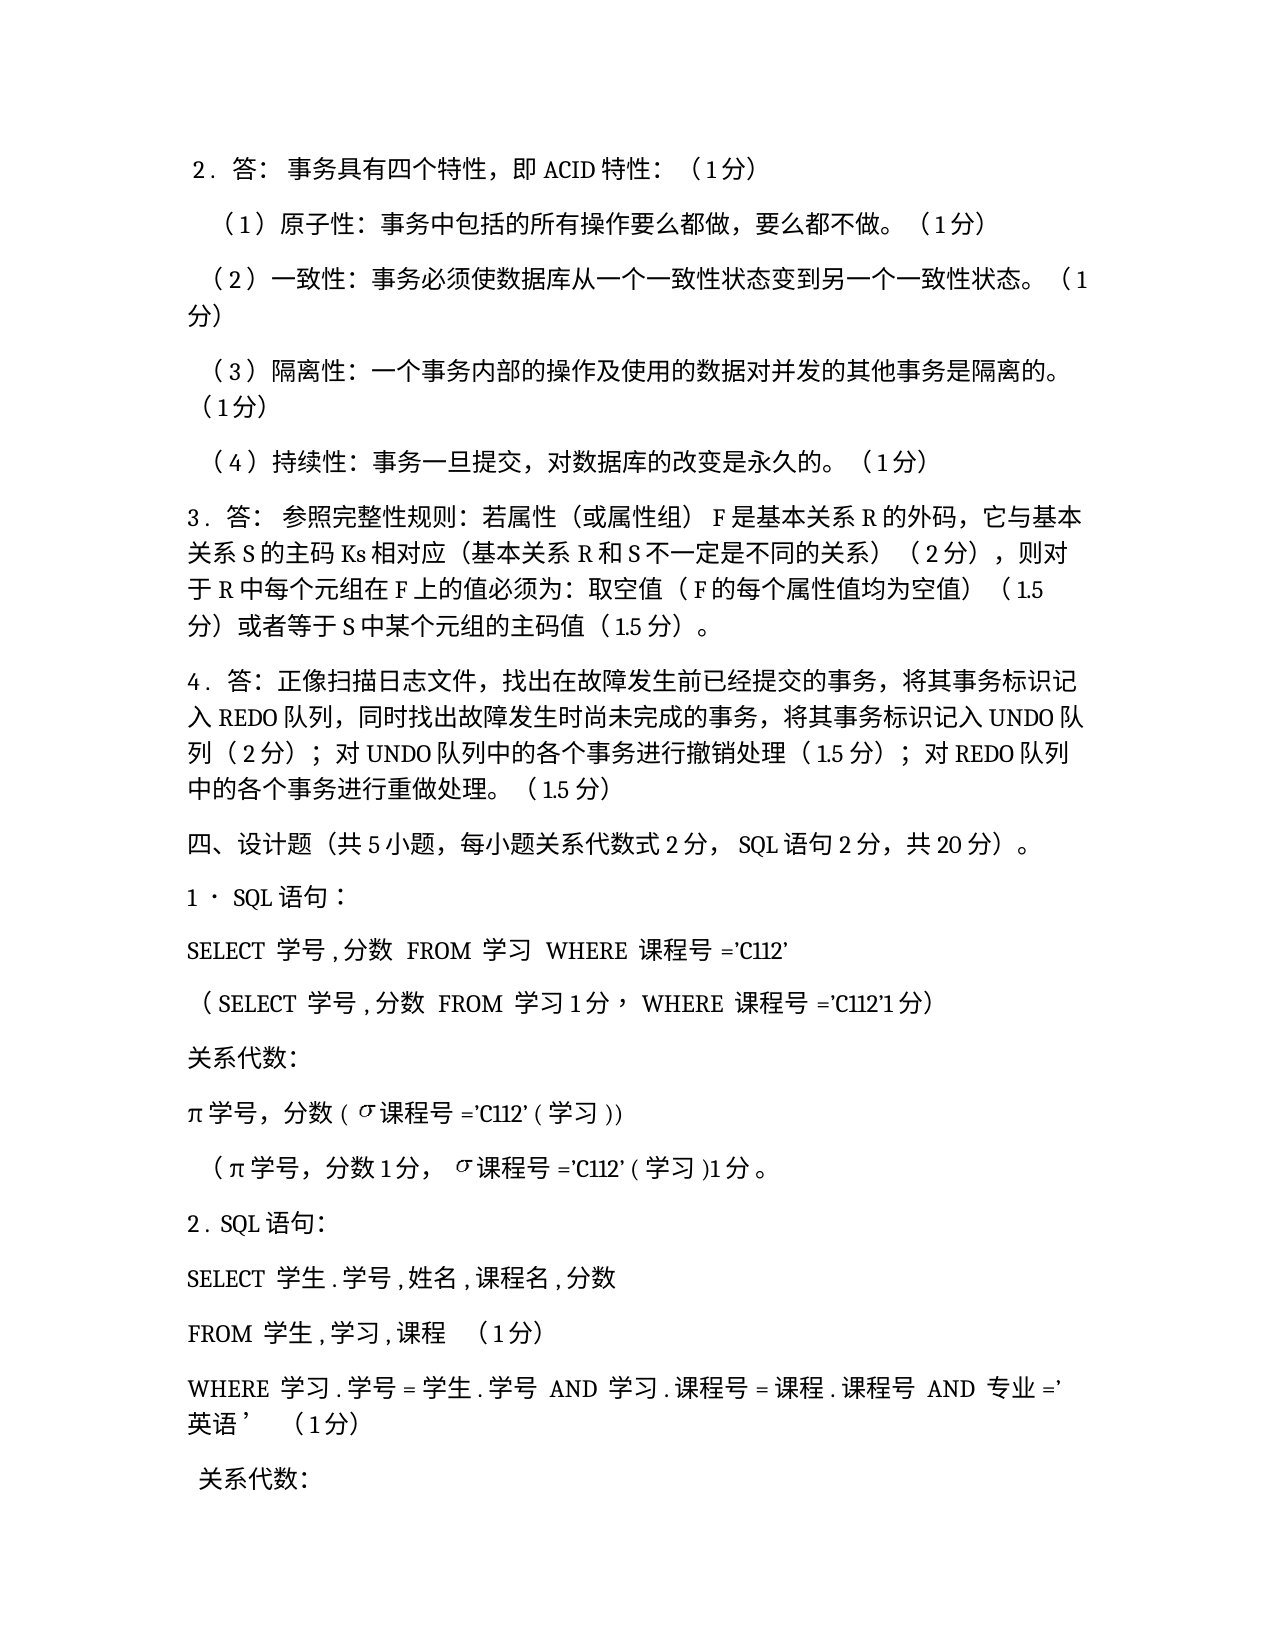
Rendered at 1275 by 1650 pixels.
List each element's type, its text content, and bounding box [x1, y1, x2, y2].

text 1 ． SQL 语句： [187, 880, 1087, 914]
text 关系代数： [187, 1038, 1087, 1075]
text 关系代数： [187, 1460, 1087, 1496]
text （ π 学号，分数 1 分， 课程号 =’C112’ ( 学习 )1 分 。 [187, 1148, 1087, 1185]
text 四、设计题（共 5 小题，每小题关系代数式 2 分， SQL 语句 2 分，共 20 分）。 [187, 825, 1087, 861]
text WHERE 学习 . 学号 = 学生 . 学号 AND 学习 . 课程号 = 课程 . 课程号 AND 专业 =’ 英语 ’ （ 1 分） [187, 1368, 1087, 1441]
text （ 4 ）持续性：事务一旦提交，对数据库的改变是永久的。（ 1 分） [187, 442, 1087, 479]
text π 学号，分数 ( 课程号 =’C112’ ( 学习 )) [187, 1093, 1087, 1130]
text 3 . 答： 参照完整性规则：若属性（或属性组） F 是基本关系 R 的外码，它与基本关系 S 的主码 Ks 相对应（基本关系 R 和 S 不一定是不同的关系）（ 2 分），则对于 R 中每个元组在 F 上的值必须为：取空值（ F 的每个属性值均为空值）（ 1.5 分）或者等于 S 中某个元组的主码值（ 1.5 分）。 [187, 497, 1087, 642]
text （ SELECT 学号 , 分数 FROM 学习 1 分， WHERE 课程号 =’C112’1 分） [187, 986, 1087, 1020]
text （ 2 ）一致性：事务必须使数据库从一个一致性状态变到另一个一致性状态。（ 1 分） [187, 260, 1087, 332]
text 2 . 答： 事务具有四个特性，即 ACID 特性：（ 1 分） [187, 150, 1087, 186]
text SELECT 学生 . 学号 , 姓名 , 课程名 , 分数 [187, 1258, 1087, 1295]
text FROM 学生 , 学习 , 课程 （ 1 分） [187, 1313, 1087, 1350]
text （ 3 ）隔离性：一个事务内部的操作及使用的数据对并发的其他事务是隔离的。（ 1 分） [187, 351, 1087, 424]
text 4 . 答：正像扫描日志文件，找出在故障发生前已经提交的事务，将其事务标识记入 REDO 队列，同时找出故障发生时尚未完成的事务，将其事务标识记入 UNDO 队列（ 2 分）；对 UNDO 队列中的各个事务进行撤销处理（ 1.5 分）；对 REDO 队列中的各个事务进行重做处理。（ 1.5 分） [187, 661, 1087, 806]
picture [451, 1153, 477, 1178]
text 2 . SQL 语句： [187, 1203, 1087, 1240]
picture [354, 1098, 380, 1123]
text SELECT 学号 , 分数 FROM 学习 WHERE 课程号 =’C112’ [187, 933, 1087, 967]
text （ 1 ）原子性：事务中包括的所有操作要么都做，要么都不做。（ 1 分） [187, 205, 1087, 241]
